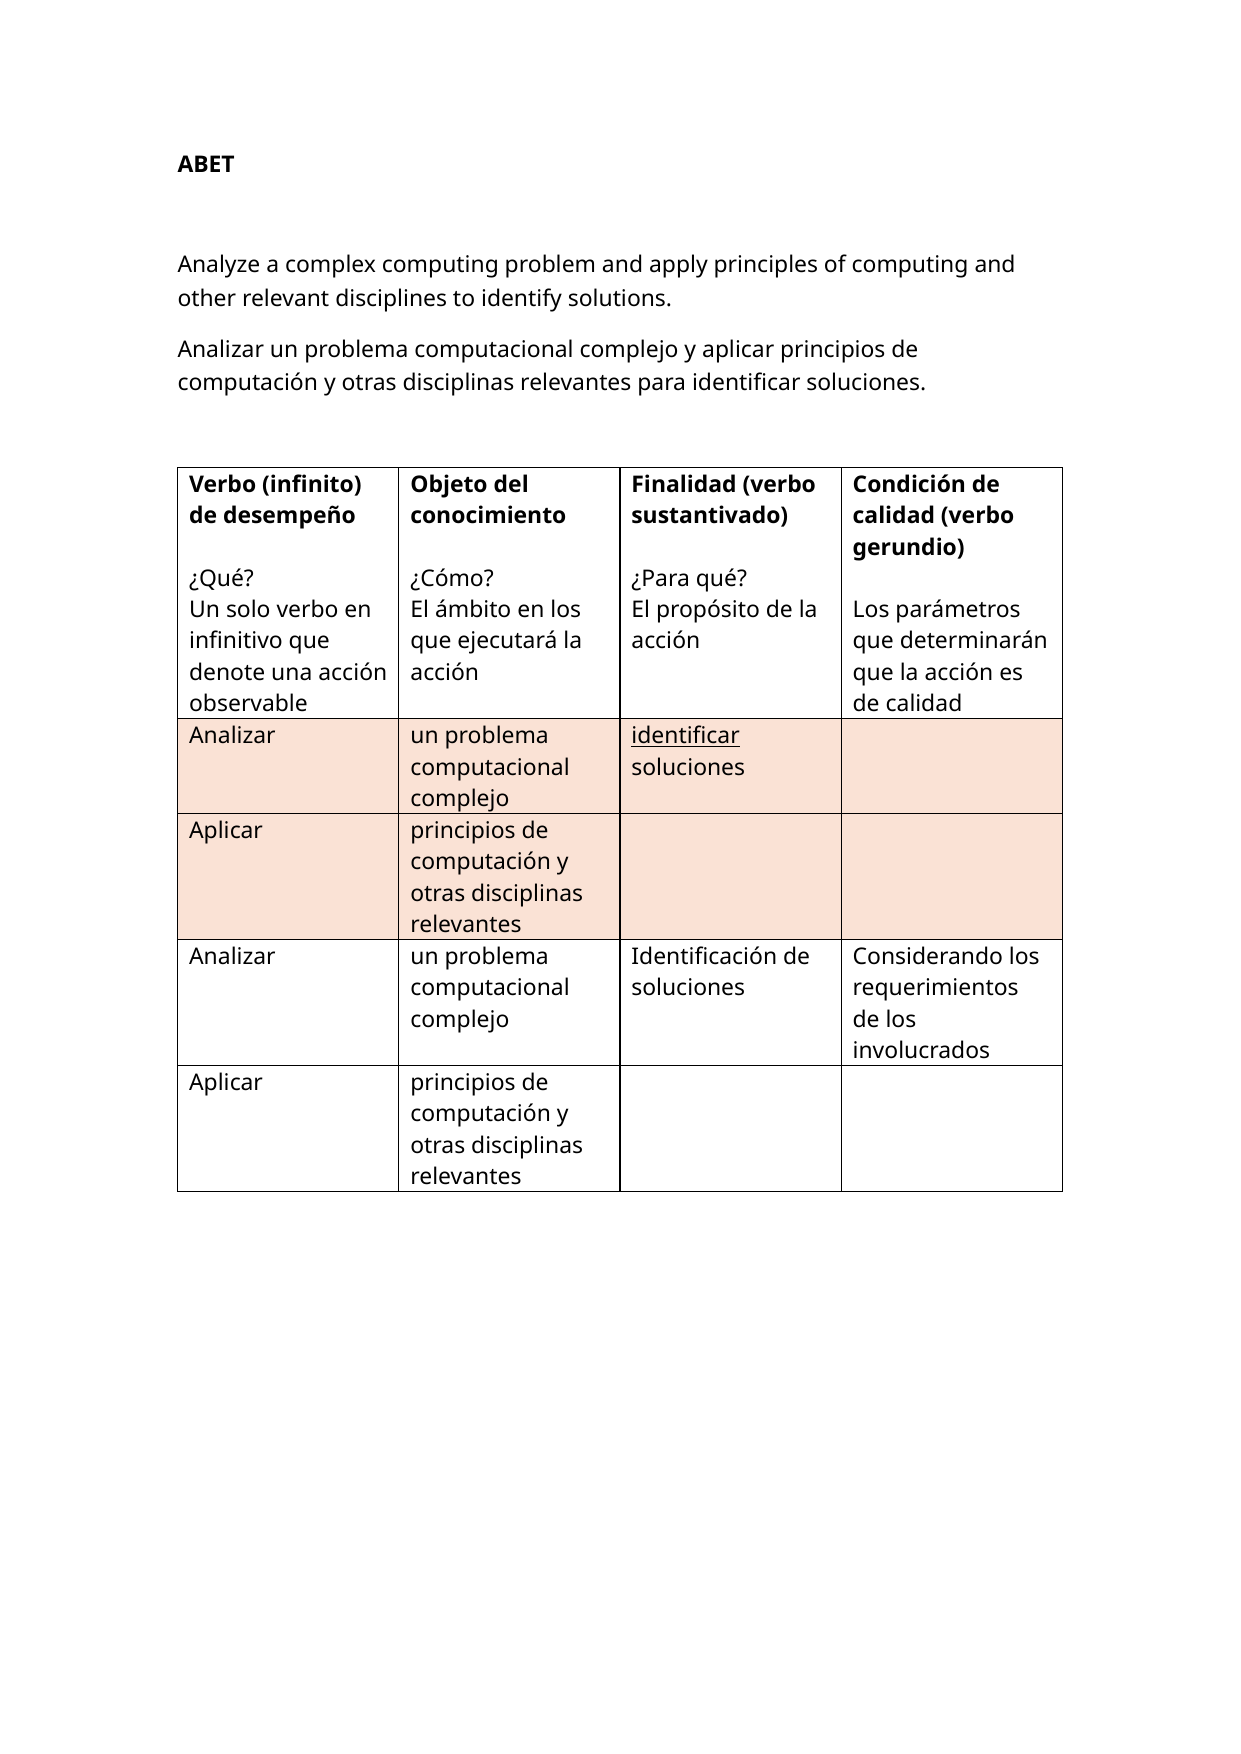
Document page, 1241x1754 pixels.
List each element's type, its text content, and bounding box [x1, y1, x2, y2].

table_cell [842, 719, 1062, 813]
table_cell Identificación de soluciones [621, 940, 841, 1065]
table_header Finalidad (verbo sustantivado) ¿Para qué? El propósito de la acción [621, 468, 841, 718]
table_cell Aplicar [178, 1066, 398, 1191]
table_cell [621, 814, 841, 939]
table_cell Analizar [178, 940, 398, 1065]
table_cell Analizar [178, 719, 398, 813]
table_cell [842, 814, 1062, 939]
table_header Verbo (infinito) de desempeño ¿Qué? Un solo verbo en infinitivo que denote una acción observable [178, 468, 398, 718]
text ABET [177, 148, 1063, 179]
table_cell principios de computación y otras disciplinas relevantes [399, 1066, 619, 1191]
table_header Objeto del conocimiento ¿Cómo? El ámbito en los que ejecutará la acción [399, 468, 619, 718]
text Analizar un problema computacional complejo y aplicar principios de computación y otras disciplinas relevantes para identificar soluciones. [177, 333, 1063, 398]
text Analyze a complex computing problem and apply principles of computing and other relevant disciplines to identify solutions. [177, 248, 1063, 313]
table_cell identificar soluciones [621, 719, 841, 813]
table_cell un problema computacional complejo [399, 940, 619, 1065]
table_cell Aplicar [178, 814, 398, 939]
table_cell un problema computacional complejo [399, 719, 619, 813]
table_header Condición de calidad (verbo gerundio) Los parámetros que determinarán que la acción es de calidad [842, 468, 1062, 718]
table_cell principios de computación y otras disciplinas relevantes [399, 814, 619, 939]
table_cell [621, 1066, 841, 1191]
table_cell [842, 1066, 1062, 1191]
table_cell Considerando los requerimientos de los involucrados [842, 940, 1062, 1065]
